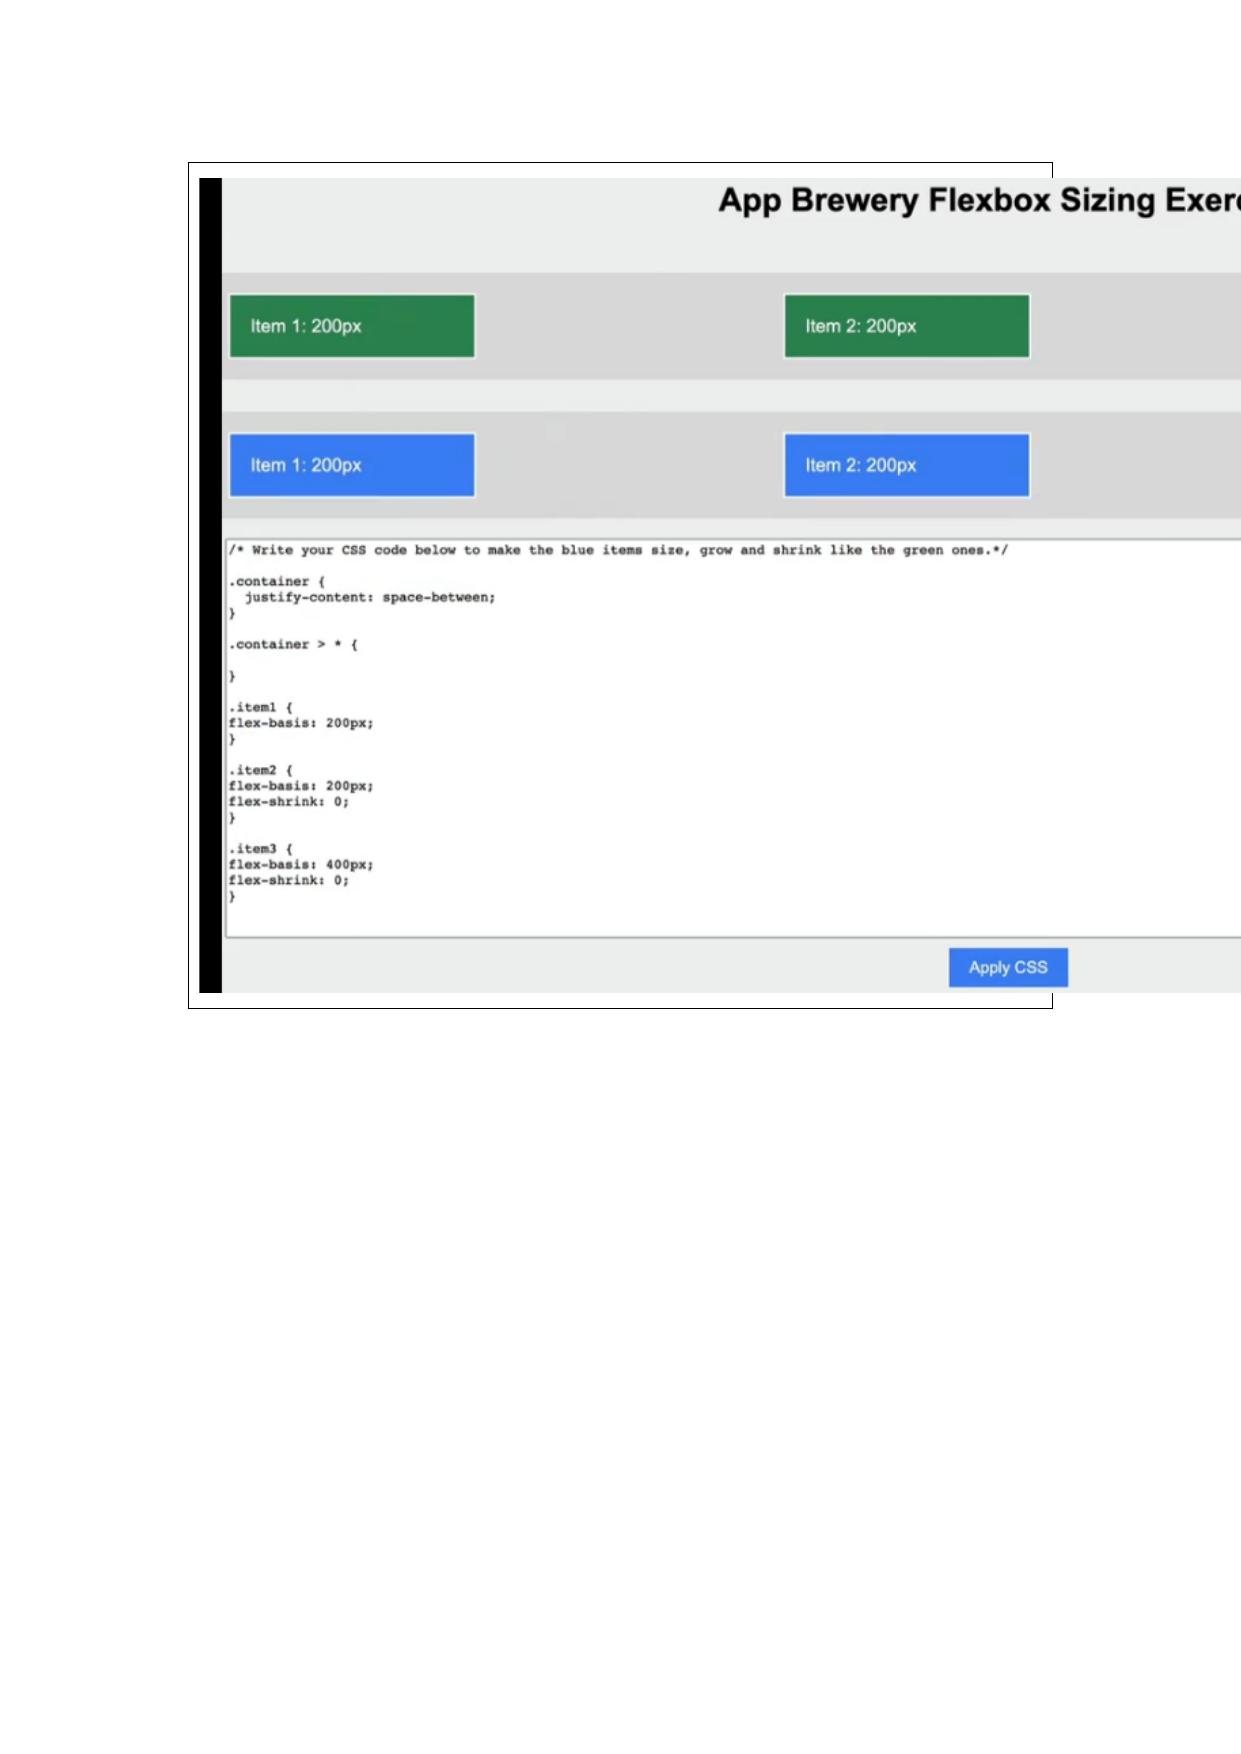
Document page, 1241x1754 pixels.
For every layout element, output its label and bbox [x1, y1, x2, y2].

picture [199, 178, 1241, 993]
table_header [189, 163, 1052, 1008]
